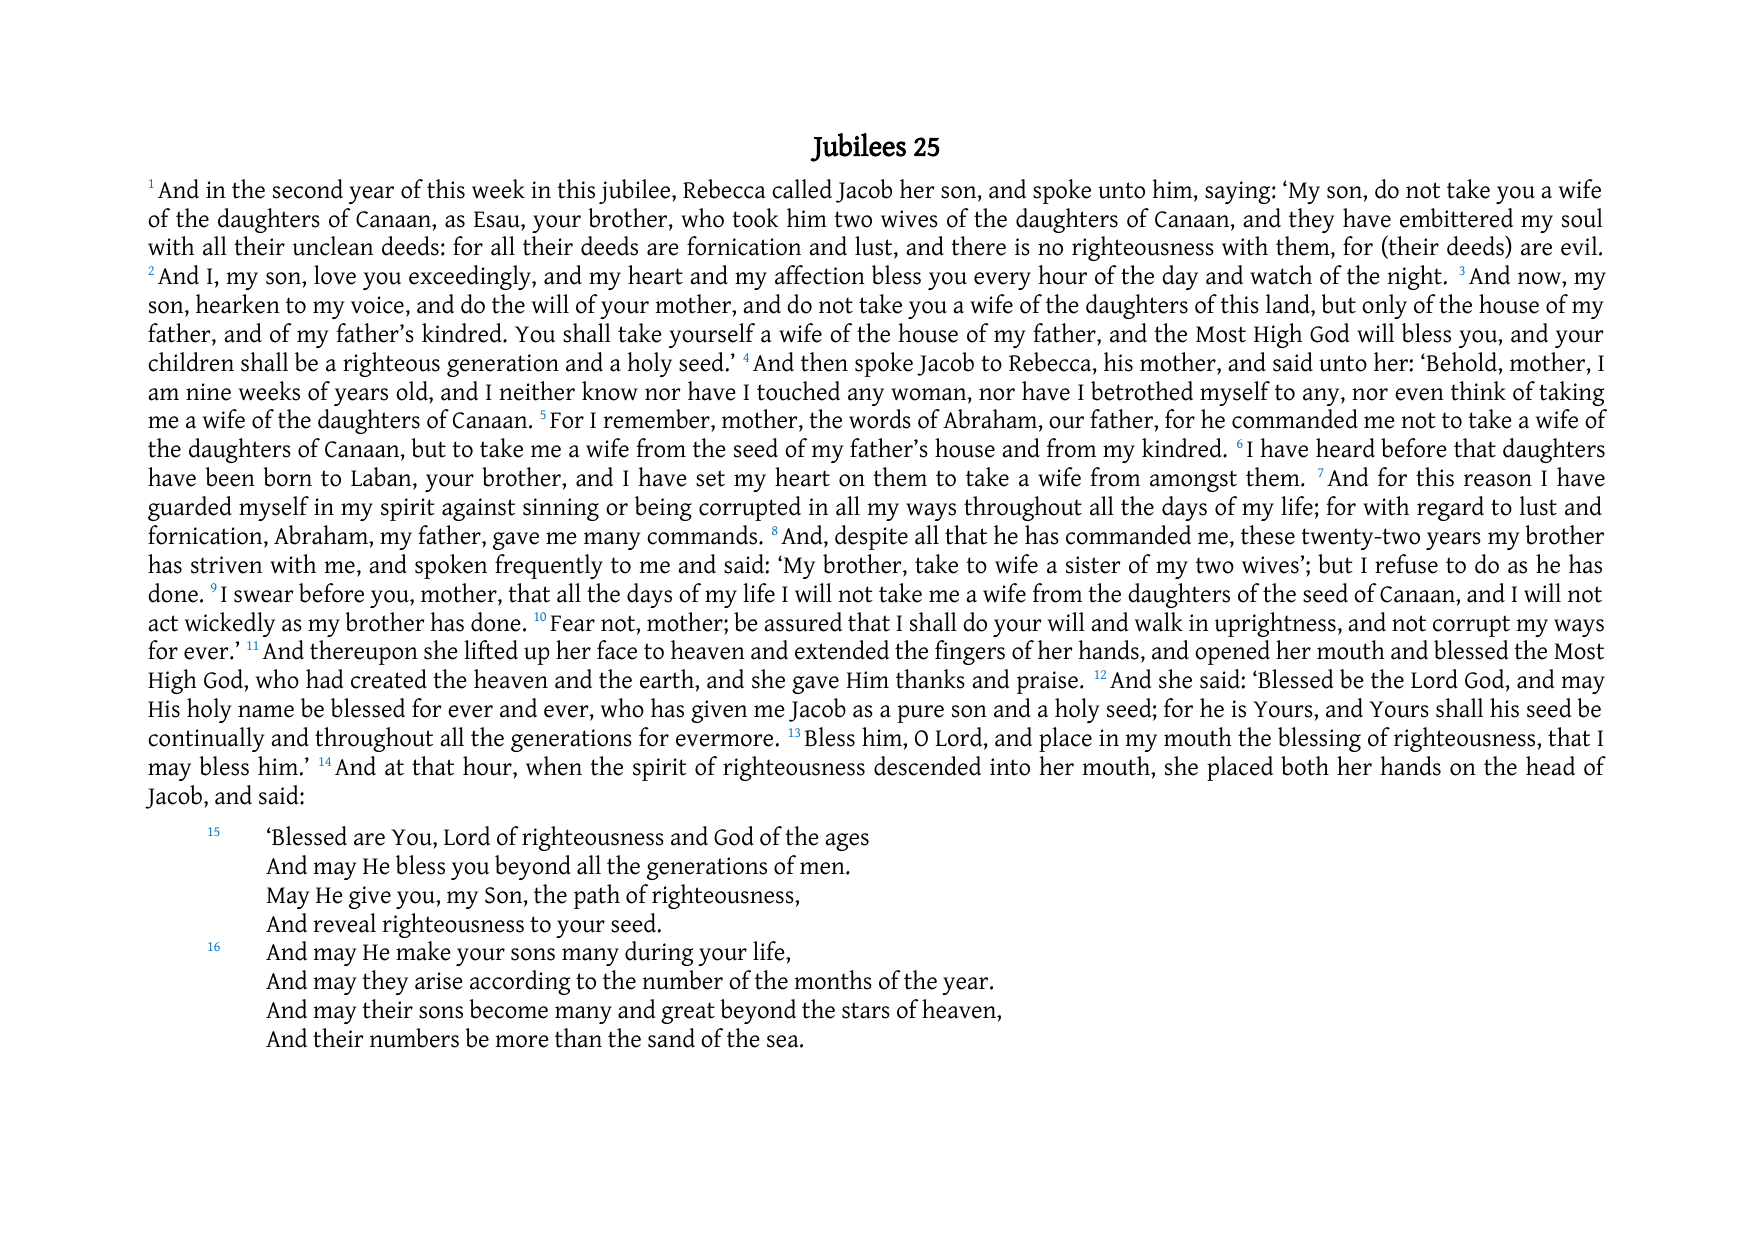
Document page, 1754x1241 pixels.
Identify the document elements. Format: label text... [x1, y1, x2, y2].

text Jubilees 25 [148, 130, 1606, 164]
text 16 And may He make your sons many during your life, And may they arise according to the number of the months of the year. And may their sons become many and great beyond the stars of heaven, And their numbers be more than the sand of the sea. [207, 939, 1606, 1054]
text 15 ‘Blessed are You, Lord of righteousness and God of the ages And may He bless you beyond all the generations of men. [207, 823, 1606, 881]
text May He give you, my Son, the path of righteousness, And reveal righteousness to your seed. [207, 881, 1606, 939]
text 1 And in the second year of this week in this jubilee, Rebecca called Jacob her son, and spoke unto him, saying: ‘My son, do not take you a wife of the daughters of Canaan, as Esau, your brother, who took him two wives of the daughters of Canaan, and they have embittered my soul with all their unclean deeds: for all their deeds are fornication and lust, and there is no righteousness with them, for (their deeds) are evil. 2 And I, my son, love you exceedingly, and my heart and my affection bless you every hour of the day and watch of the night. 3 And now, my son, hearken to my voice, and do the will of your mother, and do not take you a wife of the daughters of this land, but only of the house of my father, and of my father’s kindred. You shall take yourself a wife of the house of my father, and the Most High God will bless you, and your children shall be a righteous generation and a holy seed.’ 4 And then spoke Jacob to Rebecca, his mother, and said unto her: ‘Behold, mother, I am nine weeks of years old, and I neither know nor have I touched any woman, nor have I betrothed myself to any, nor even think of taking me a wife of the daughters of Canaan. 5 For I remember, mother, the words of Abraham, our father, for he commanded me not to take a wife of the daughters of Canaan, but to take me a wife from the seed of my father’s house and from my kindred. 6 I have heard before that daughters have been born to Laban, your brother, and I have set my heart on them to take a wife from amongst them. 7 And for this reason I have guarded myself in my spirit against sinning or being corrupted in all my ways throughout all the days of my life; for with regard to lust and fornication, Abraham, my father, gave me many commands. 8 And, despite all that he has commanded me, these twenty-two years my brother has striven with me, and spoken frequently to me and said: ‘My brother, take to wife a sister of my two wives’; but I refuse to do as he has done. 9 I swear before you, mother, that all the days of my life I will not take me a wife from the daughters of the seed of Canaan, and I will not act wickedly as my brother has done. 10 Fear not, mother; be assured that I shall do your will and walk in uprightness, and not corrupt my ways for ever.’ 11 And thereupon she lifted up her face to heaven and extended the fingers of her hands, and opened her mouth and blessed the Most High God, who had created the heaven and the earth, and she gave Him thanks and praise. 12 And she said: ‘Blessed be the Lord God, and may His holy name be blessed for ever and ever, who has given me Jacob as a pure son and a holy seed; for he is Yours, and Yours shall his seed be continually and throughout all the generations for evermore. 13 Bless him, O Lord, and place in my mouth the blessing of righteousness, that I may bless him.’ 14 And at that hour, when the spirit of righteousness descended into her mouth, she placed both her hands on the head of Jacob, and said: [148, 176, 1606, 811]
